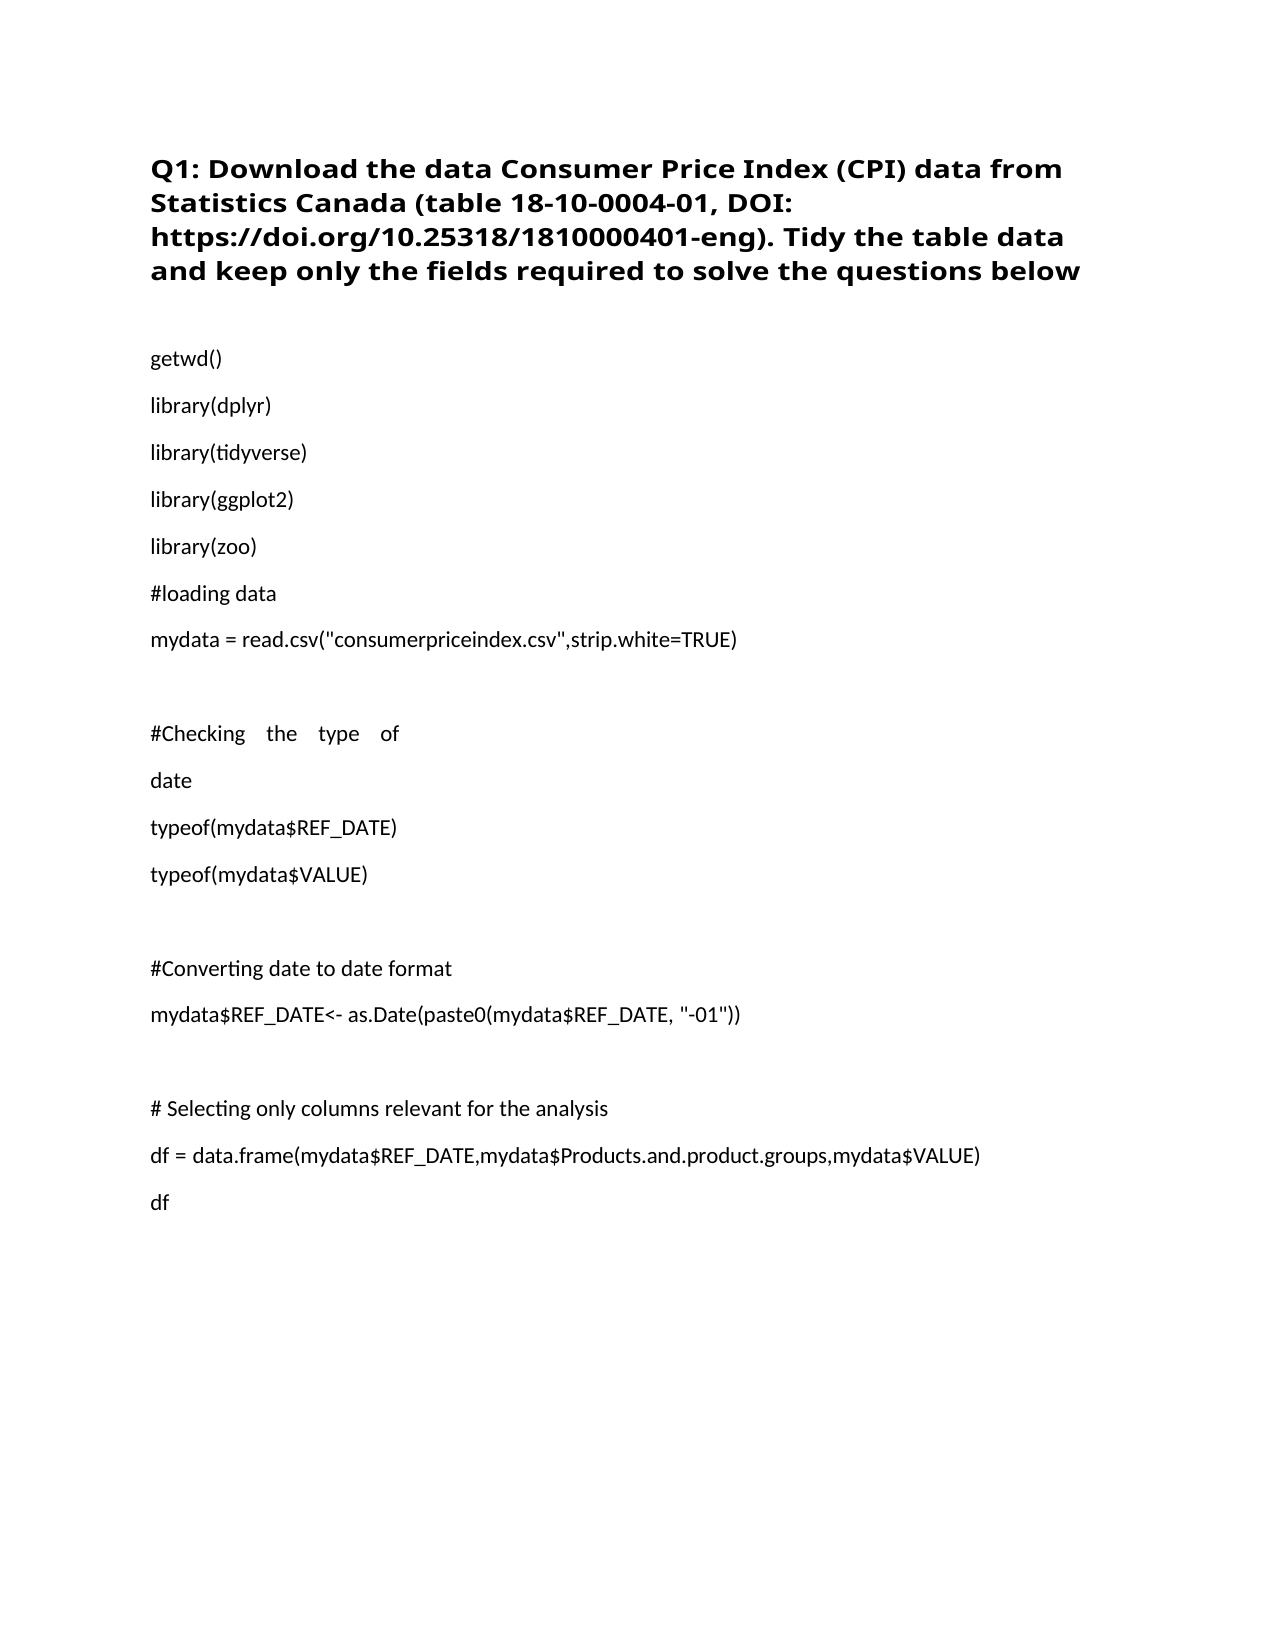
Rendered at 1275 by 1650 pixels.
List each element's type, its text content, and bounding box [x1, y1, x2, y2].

text mydata$REF_DATE<- as.Date(paste0(mydata$REF_DATE, "-01")) [150, 1001, 1275, 1029]
text df = data.frame(mydata$REF_DATE,mydata$Products.and.product.groups,mydata$VALUE) df [150, 1141, 997, 1216]
text mydata = read.csv("consumerpriceindex.csv",strip.white=TRUE) [150, 626, 1275, 653]
text #Converting date to date format [150, 954, 1275, 982]
text # Selecting only columns relevant for the analysis [150, 1094, 1275, 1122]
text #Checking the type of date typeof(mydata$REF_DATE) typeof(mydata$VALUE) [150, 719, 399, 888]
text Q1: Download the data Consumer Price Index (CPI) data from Statistics Canada (table 18-10-0004-01, DOI: https://doi.org/10.25318/1810000401-eng). Tidy the table data and keep only the fields required to solve the questions below [150, 152, 1099, 288]
text getwd() library(dplyr) library(tidyverse) library(ggplot2) library(zoo) #loading data [150, 344, 309, 607]
